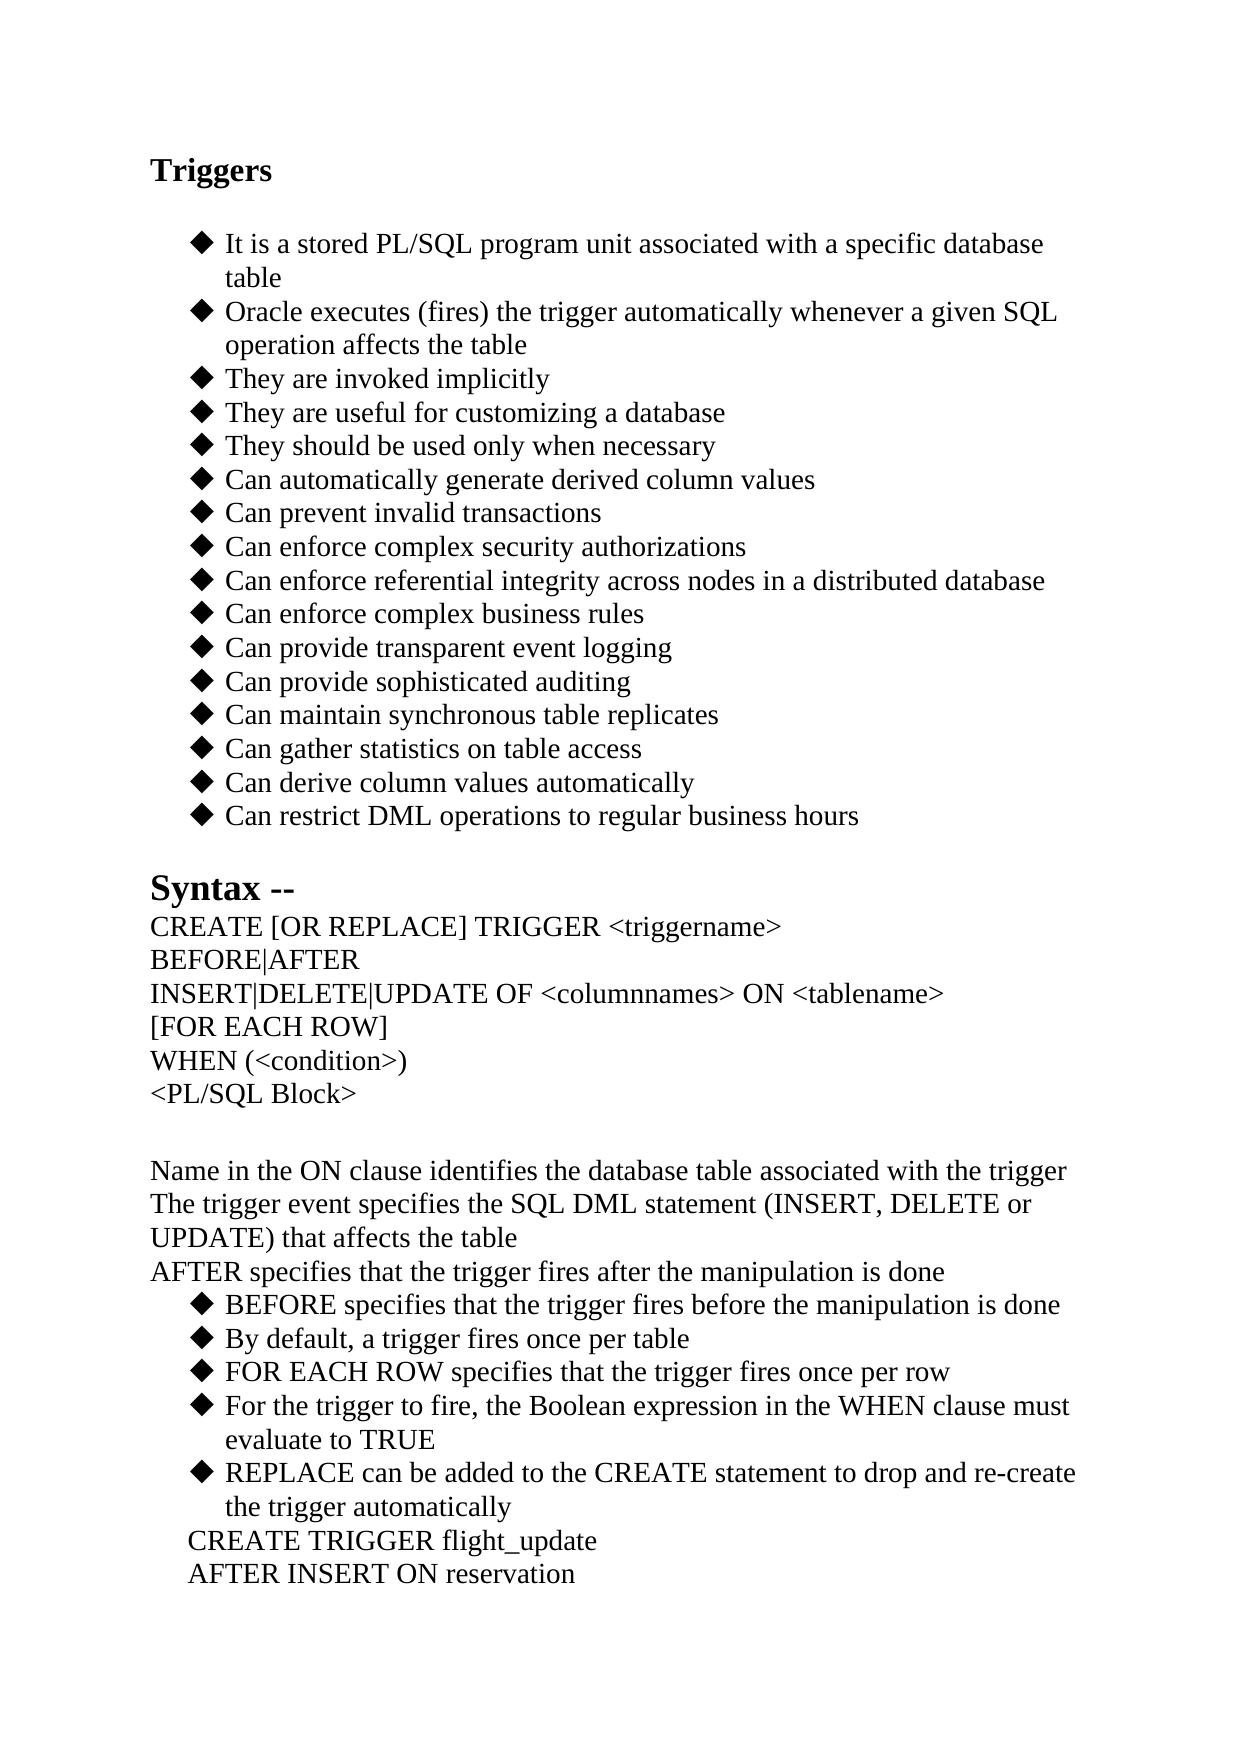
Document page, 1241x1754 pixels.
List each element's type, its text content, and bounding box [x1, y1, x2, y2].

list They are invoked implicitly [187, 361, 1090, 395]
text <PL/SQL Block> [150, 1076, 1090, 1110]
list For the trigger to fire, the Boolean expression in the WHEN clause must evaluate to TRUE [187, 1388, 1090, 1455]
text [FOR EACH ROW] [150, 1009, 1090, 1043]
list They should be used only when necessary [187, 428, 1090, 462]
list REPLACE can be added to the CREATE statement to drop and re-create the trigger automatically [187, 1455, 1090, 1523]
list Can gather statistics on table access [187, 731, 1090, 765]
text CREATE TRIGGER flight_update [187, 1523, 1090, 1556]
list Oracle executes (fires) the trigger automatically whenever a given SQL operation affects the table [187, 294, 1090, 361]
list By default, a trigger fires once per table [187, 1321, 1090, 1354]
list Can prevent invalid transactions [187, 496, 1090, 529]
text WHEN (<condition>) [150, 1043, 1090, 1076]
title Triggers [150, 150, 1090, 227]
text Name in the ON clause identifies the database table associated with the trigger [150, 1153, 1090, 1187]
text Syntax -- [150, 866, 1090, 909]
text INSERT|DELETE|UPDATE OF <columnnames> ON <tablename> [150, 976, 1090, 1009]
list Can restrict DML operations to regular business hours [187, 798, 1090, 832]
list Can provide sophisticated auditing [187, 664, 1090, 697]
list Can enforce complex security authorizations [187, 529, 1090, 563]
text BEFORE|AFTER [150, 942, 1090, 976]
list BEFORE specifies that the trigger fires before the manipulation is done [187, 1287, 1090, 1321]
list Can maintain synchronous table replicates [187, 697, 1090, 731]
text CREATE [OR REPLACE] TRIGGER <triggername> [150, 909, 1090, 942]
list They are useful for customizing a database [187, 395, 1090, 428]
list Can enforce referential integrity across nodes in a distributed database [187, 563, 1090, 597]
list Can derive column values automatically [187, 765, 1090, 798]
list FOR EACH ROW specifies that the trigger fires once per row [187, 1354, 1090, 1388]
text The trigger event specifies the SQL DML statement (INSERT, DELETE or UPDATE) that affects the table [150, 1187, 1090, 1254]
text AFTER specifies that the trigger fires after the manipulation is done [150, 1254, 1090, 1287]
text AFTER INSERT ON reservation [187, 1556, 1090, 1590]
list Can enforce complex business rules [187, 597, 1090, 630]
list Can automatically generate derived column values [187, 462, 1090, 496]
list It is a stored PL/SQL program unit associated with a specific database table [187, 227, 1090, 294]
list Can provide transparent event logging [187, 630, 1090, 664]
